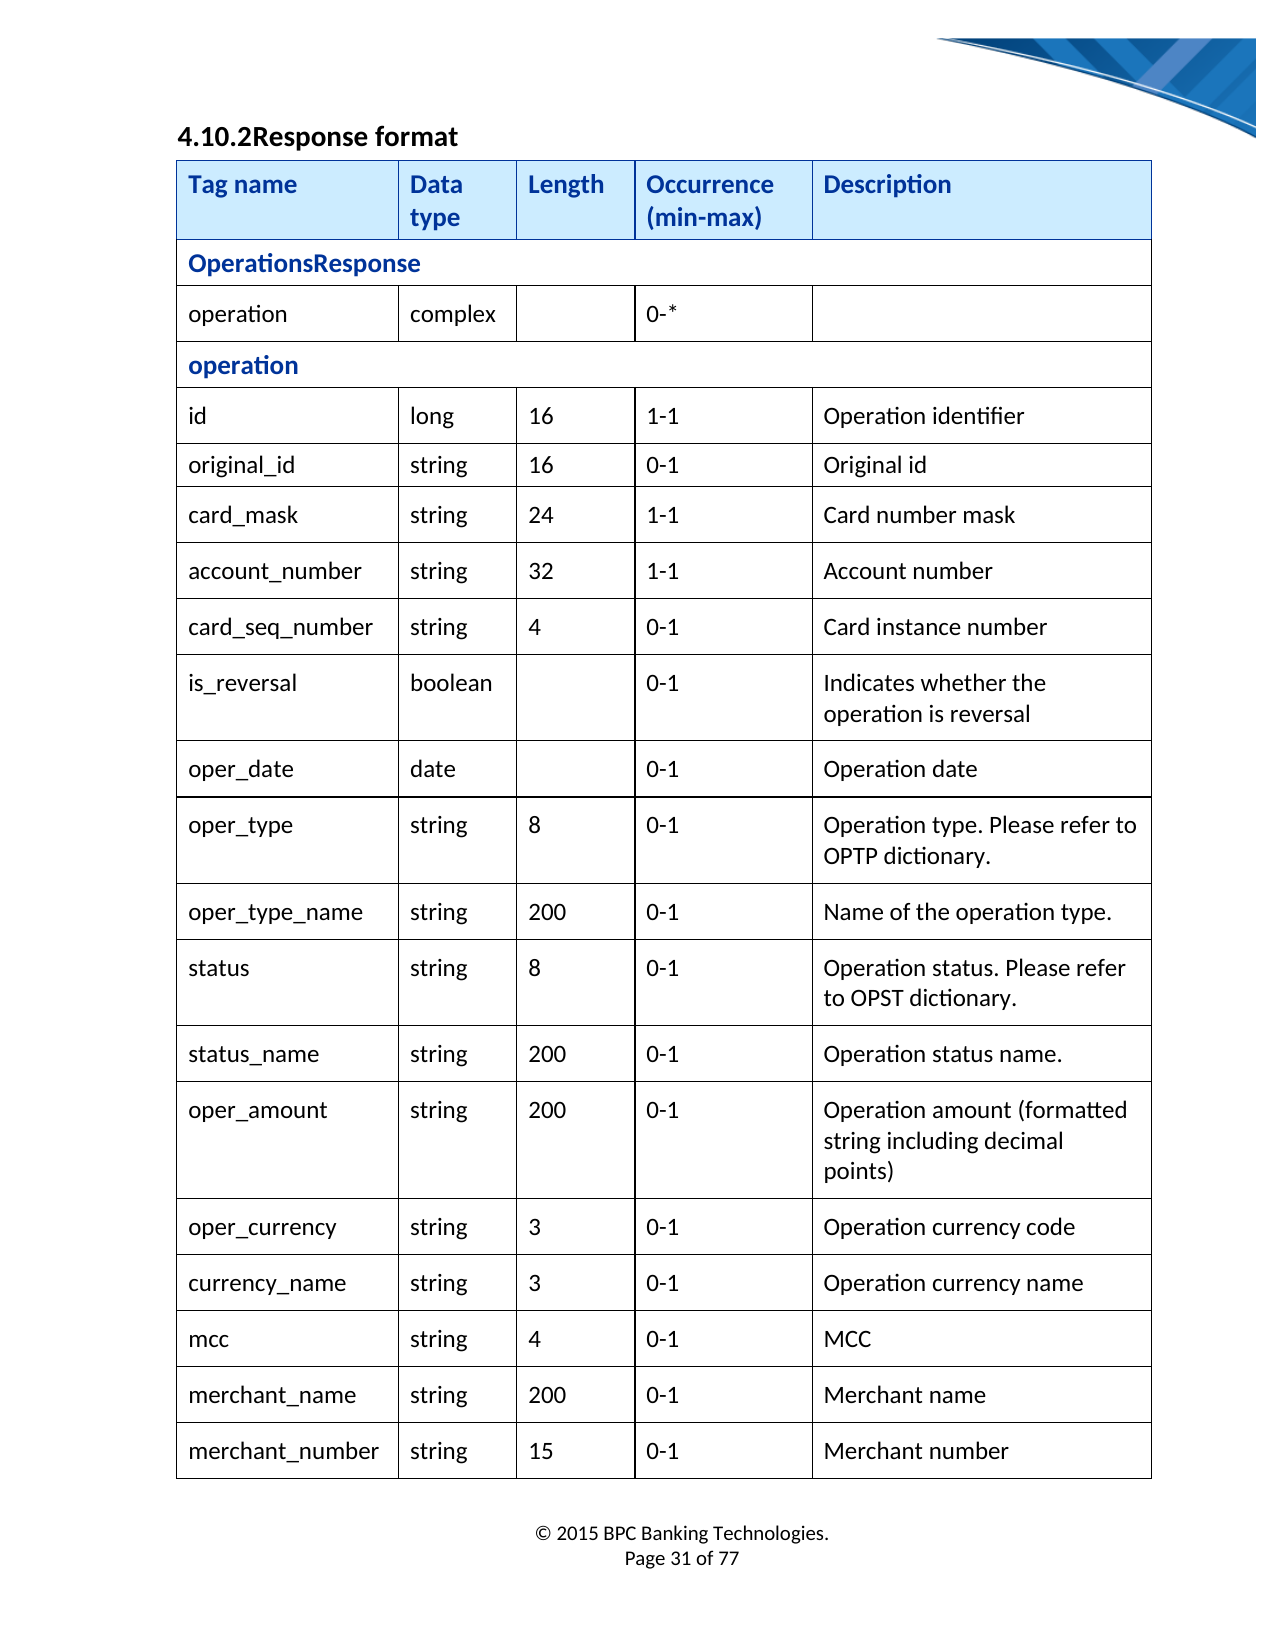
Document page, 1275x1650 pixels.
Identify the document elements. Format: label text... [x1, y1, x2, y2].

table_cell Operation identifier [813, 388, 1151, 443]
table_cell 1-1 [636, 388, 812, 443]
picture [932, 36, 1256, 142]
table_cell 0-1 [636, 1255, 812, 1310]
table_cell Card instance number [813, 599, 1151, 654]
table_cell oper_currency [177, 1199, 398, 1254]
table_cell 0-1 [636, 1311, 812, 1366]
table_cell string [399, 599, 516, 654]
table_cell string [399, 487, 516, 542]
table_cell oper_date [177, 741, 398, 796]
table_cell merchant_number [177, 1423, 398, 1478]
table_cell Card number mask [813, 487, 1151, 542]
table_cell status_name [177, 1026, 398, 1081]
table_cell Merchant name [813, 1367, 1151, 1422]
table_cell 16 [517, 388, 634, 443]
table_cell 200 [517, 1367, 634, 1422]
table_cell Operation currency code [813, 1199, 1151, 1254]
table_cell 0-1 [636, 884, 812, 939]
table_cell 32 [517, 543, 634, 598]
table_cell 0-1 [636, 1082, 812, 1198]
table_cell card_mask [177, 487, 398, 542]
table_cell card_seq_number [177, 599, 398, 654]
table_cell string [399, 1423, 516, 1478]
table_header Data type [399, 161, 516, 239]
table_header Tag name [177, 161, 398, 239]
table_cell 0-1 [636, 1367, 812, 1422]
table_cell oper_type_name [177, 884, 398, 939]
table_cell [517, 655, 634, 740]
table_cell string [399, 1255, 516, 1310]
table_cell 0-1 [636, 444, 812, 486]
table_cell 8 [517, 940, 634, 1025]
table_cell 0-1 [636, 1199, 812, 1254]
table_cell Operation status name. [813, 1026, 1151, 1081]
table_cell string [399, 1199, 516, 1254]
table_cell id [177, 388, 398, 443]
table_header Length [517, 161, 634, 239]
table_cell long [399, 388, 516, 443]
subtitle Response format [177, 118, 1186, 154]
table_cell 200 [517, 1082, 634, 1198]
table_cell [813, 286, 1151, 341]
table_cell complex [399, 286, 516, 341]
table_cell string [399, 1367, 516, 1422]
table_cell string [399, 940, 516, 1025]
table_cell original_id [177, 444, 398, 486]
table_cell Operation status. Please refer to OPST dictionary. [813, 940, 1151, 1025]
table_cell operation [177, 286, 398, 341]
table_cell string [399, 798, 516, 883]
table_cell Account number [813, 543, 1151, 598]
table_cell 0-1 [636, 599, 812, 654]
table_cell string [399, 1026, 516, 1081]
table_cell string [399, 1311, 516, 1366]
table_cell 8 [517, 798, 634, 883]
table_cell boolean [399, 655, 516, 740]
table_cell oper_amount [177, 1082, 398, 1198]
table_cell Operation amount (formatted string including decimal points) [813, 1082, 1151, 1198]
table_cell Merchant number [813, 1423, 1151, 1478]
table_cell 3 [517, 1255, 634, 1310]
table_cell 0-1 [636, 741, 812, 796]
table_cell 0-1 [636, 940, 812, 1025]
table_cell Indicates whether the operation is reversal [813, 655, 1151, 740]
table_cell string [399, 884, 516, 939]
table_cell 15 [517, 1423, 634, 1478]
table_cell string [399, 444, 516, 486]
table_cell Name of the operation type. [813, 884, 1151, 939]
table_cell currency_name [177, 1255, 398, 1310]
table_cell [517, 741, 634, 796]
table_cell 0-1 [636, 1423, 812, 1478]
table_cell string [399, 543, 516, 598]
table_cell 1-1 [636, 487, 812, 542]
table_cell 0-1 [636, 1026, 812, 1081]
table_cell merchant_name [177, 1367, 398, 1422]
table_cell Operation date [813, 741, 1151, 796]
table_cell 200 [517, 1026, 634, 1081]
table_cell MCC [813, 1311, 1151, 1366]
table_cell 24 [517, 487, 634, 542]
table_cell [517, 286, 634, 341]
table_cell oper_type [177, 798, 398, 883]
table_cell account_number [177, 543, 398, 598]
table_cell 4 [517, 1311, 634, 1366]
table_cell date [399, 741, 516, 796]
table_cell 200 [517, 884, 634, 939]
table_cell Operation type. Please refer to OPTP dictionary. [813, 798, 1151, 883]
table_cell 4 [517, 599, 634, 654]
table_cell mcc [177, 1311, 398, 1366]
table_cell 0-1 [636, 798, 812, 883]
table_cell is_reversal [177, 655, 398, 740]
table_header Description [813, 161, 1151, 239]
table_cell 0-* [636, 286, 812, 341]
table_cell 1-1 [636, 543, 812, 598]
table_cell operation [177, 342, 1151, 387]
table_header Occurrence (min-max) [636, 161, 812, 239]
table_cell string [399, 1082, 516, 1198]
table_cell 3 [517, 1199, 634, 1254]
table_cell Operation currency name [813, 1255, 1151, 1310]
table_cell 0-1 [636, 655, 812, 740]
table_cell Original id [813, 444, 1151, 486]
table_cell OperationsResponse [177, 240, 1151, 285]
table_cell status [177, 940, 398, 1025]
table_cell 16 [517, 444, 634, 486]
